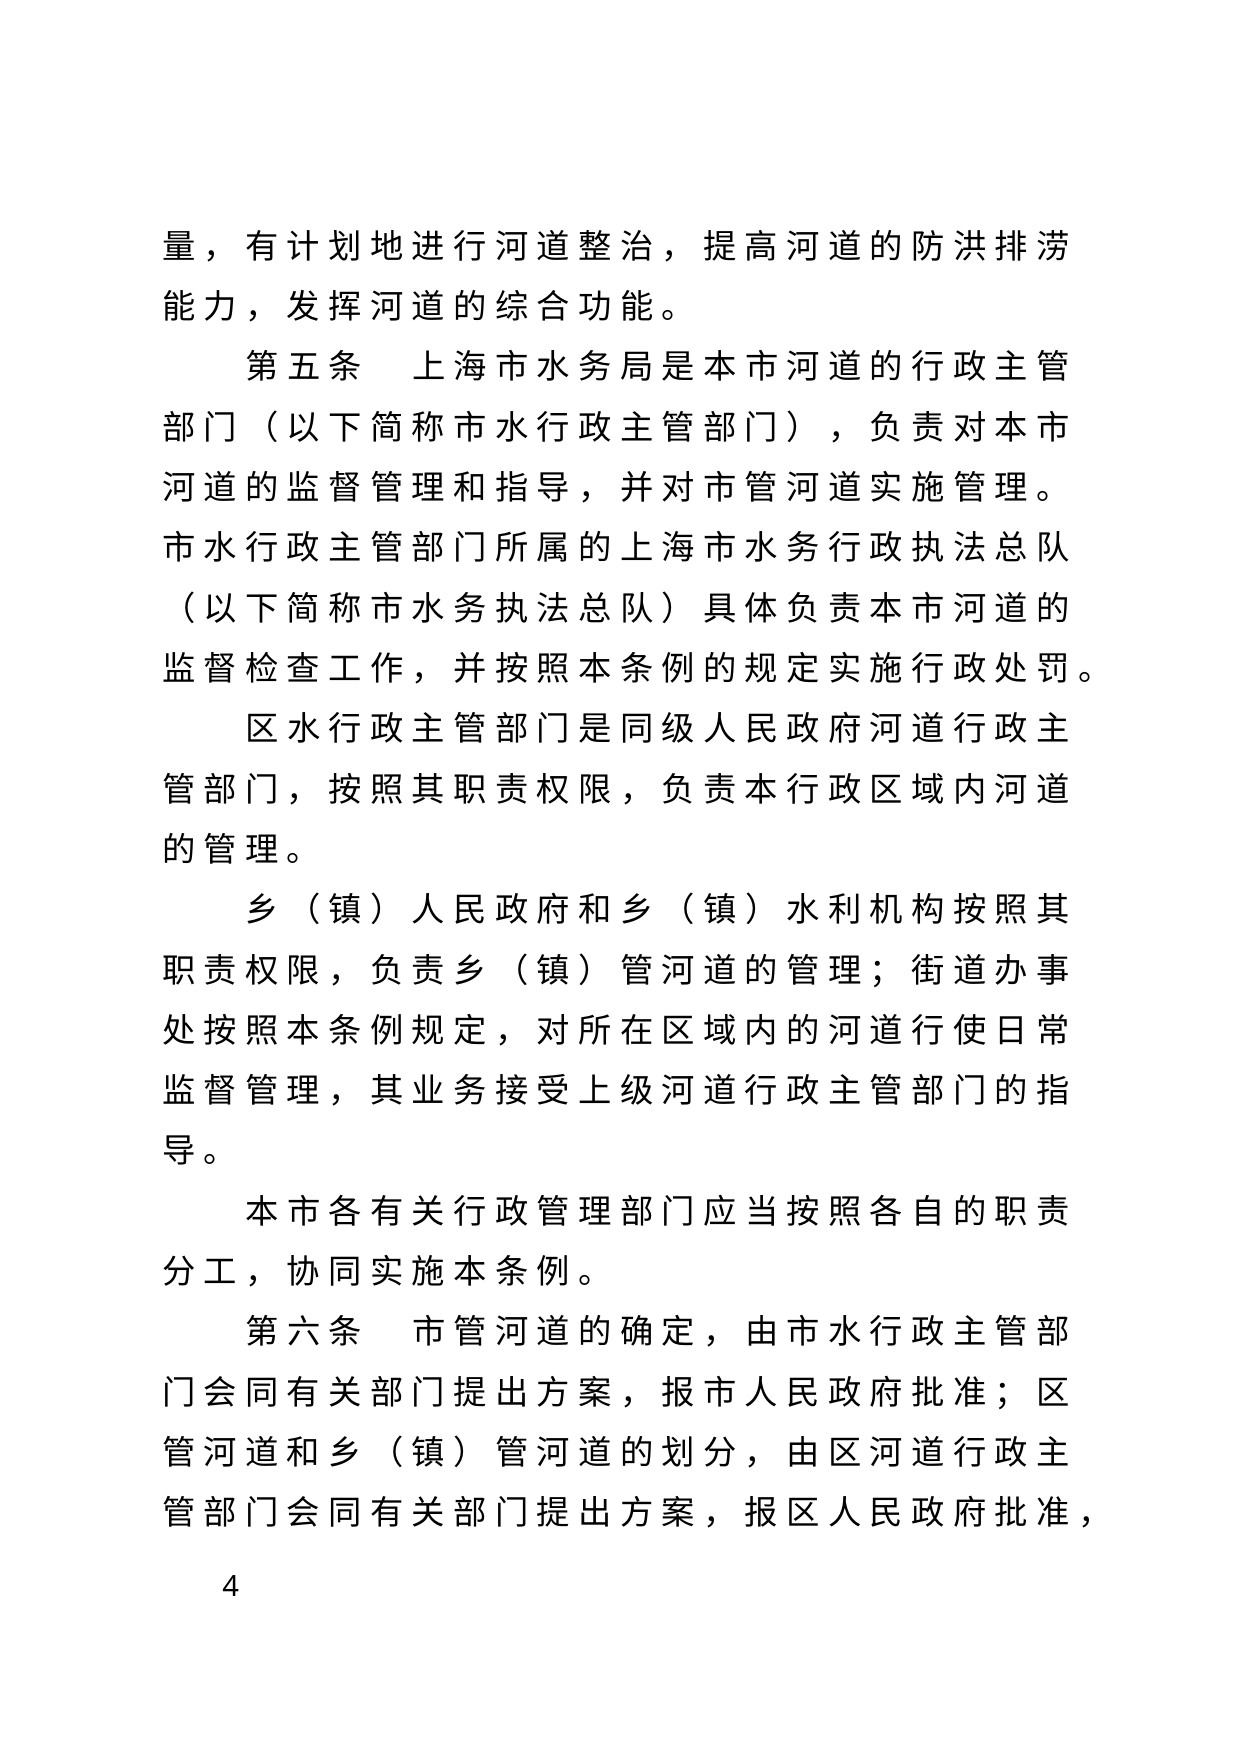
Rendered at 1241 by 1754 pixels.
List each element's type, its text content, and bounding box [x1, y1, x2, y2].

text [162, 1299, 1078, 1540]
text 第五条 上海市水务局是本市河道的行政主管部门（以下简称市水行政主管部门），负责对本市河道的监督管理和指导，并对市管河道实施管理。市水行政主管部门所属的上海市水务行政执法总队（以下简称市水务执法总队）具体负责本市河道的监督检查工作，并按照本条例的规定实施行政处罚。 [162, 334, 1078, 696]
text 区水行政主管部门是同级人民政府河道行政主管部门，按照其职责权限，负责本行政区域内河道的管理。 [162, 696, 1078, 877]
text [162, 213, 1078, 334]
text 乡（镇）人民政府和乡（镇）水利机构按照其职责权限，负责乡（镇）管河道的管理；街道办事处按照本条例规定，对所在区域内的河道行使日常监督管理，其业务接受上级河道行政主管部门的指导。 [162, 877, 1078, 1178]
text 本市各有关行政管理部门应当按照各自的职责分工，协同实施本条例。 [162, 1178, 1078, 1299]
